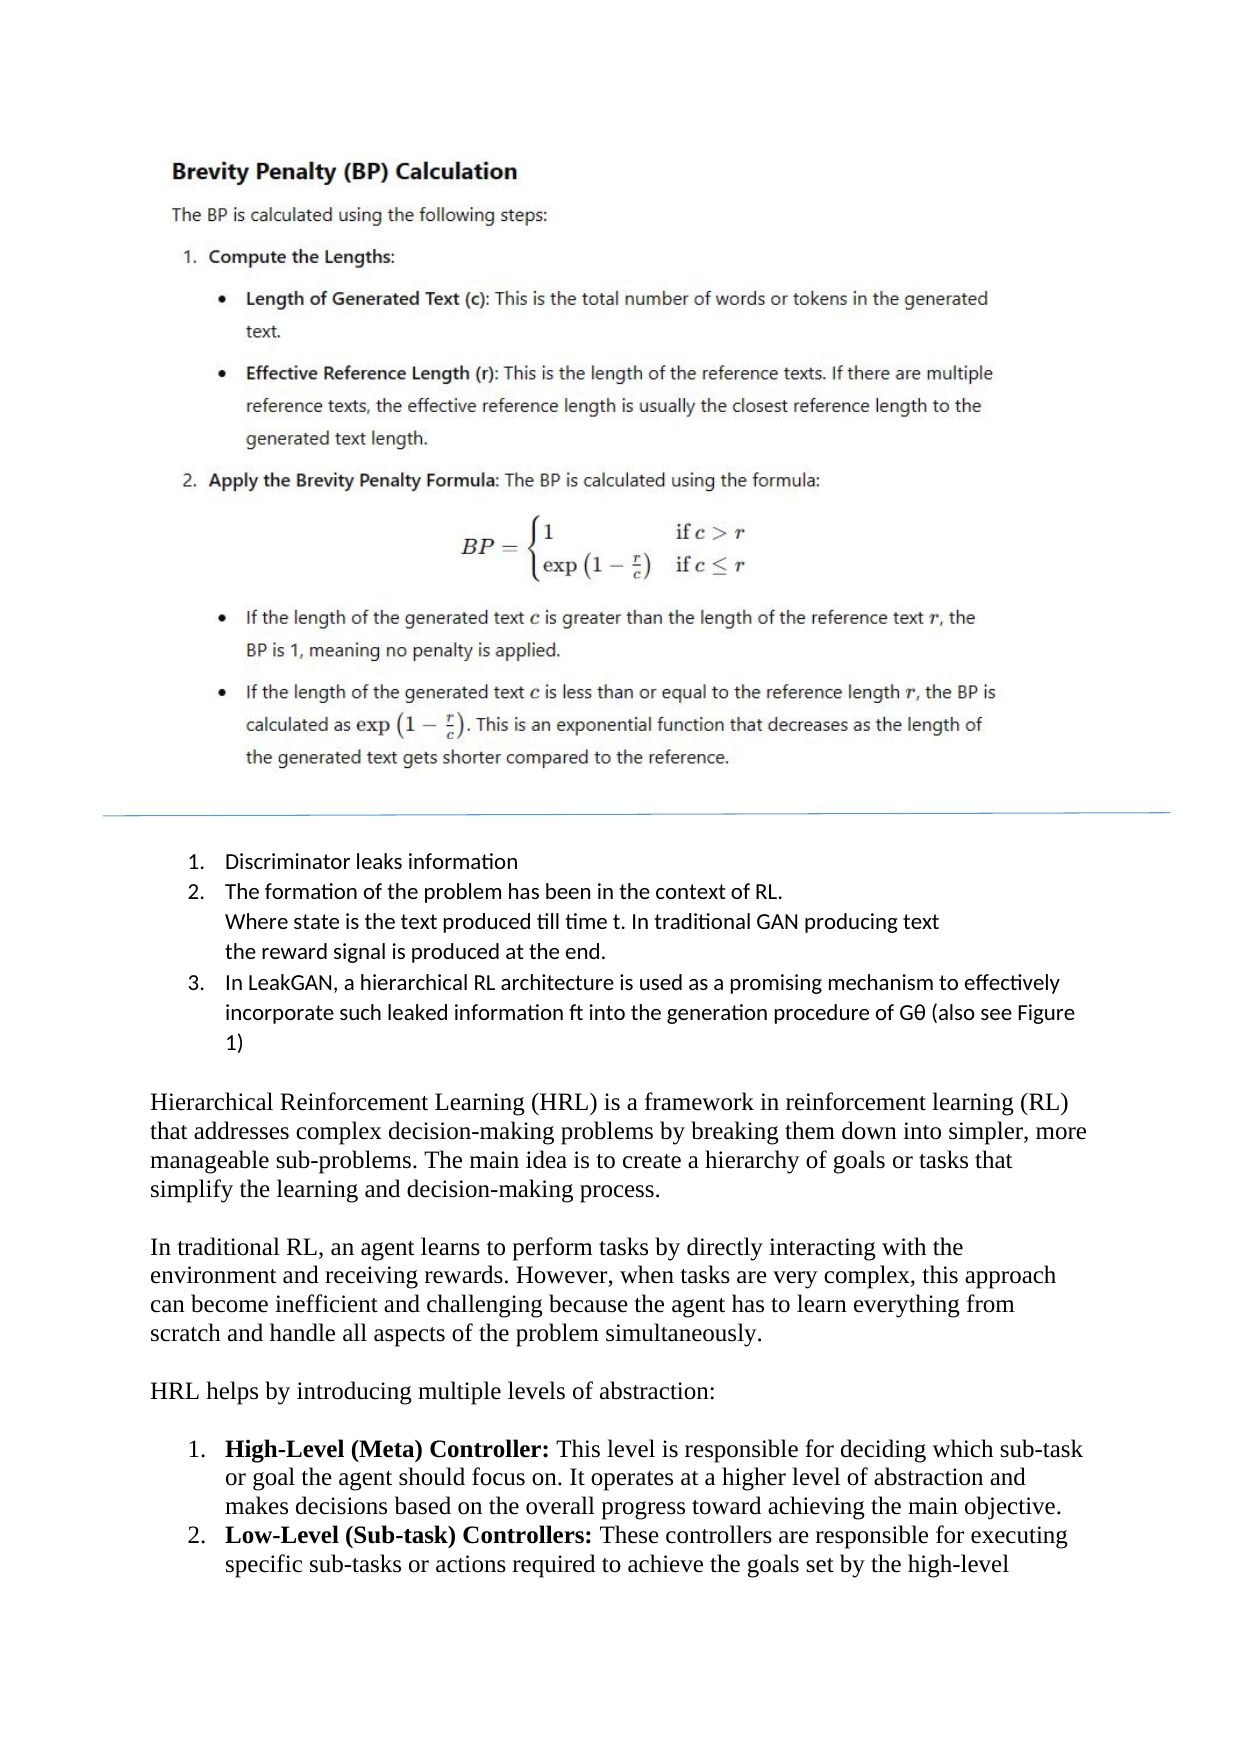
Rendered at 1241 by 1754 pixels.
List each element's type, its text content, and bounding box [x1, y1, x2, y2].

text Hierarchical Reinforcement Learning (HRL) is a framework in reinforcement learning (RL) that addresses complex decision-making problems by breaking them down into simpler, more manageable sub-problems. The main idea is to create a hierarchy of goals or tasks that simplify the learning and decision-making process. [150, 1087, 1090, 1202]
list the reward signal is produced at the end. [225, 937, 1090, 965]
picture [150, 150, 1091, 781]
list The formation of the problem has been in the context of RL. [187, 877, 1090, 905]
text HRL helps by introducing multiple levels of abstraction: [150, 1376, 1090, 1404]
list High-Level (Meta) Controller: This level is responsible for deciding which sub-task or goal the agent should focus on. It operates at a higher level of abstraction and makes decisions based on the overall progress toward achieving the main objective. [187, 1434, 1090, 1520]
list Discriminator leaks information [187, 847, 1090, 875]
text In traditional RL, an agent learns to perform tasks by directly interacting with the environment and receiving rewards. However, when tasks are very complex, this approach can become inefficient and challenging because the agent has to learn everything from scratch and handle all aspects of the problem simultaneously. [150, 1232, 1090, 1347]
list Where state is the text produced till time t. In traditional GAN producing text [225, 907, 1090, 935]
list In LeakGAN, a hierarchical RL architecture is used as a promising mechanism to effectively incorporate such leaked information ft into the generation procedure of Gθ (also see Figure 1) [187, 968, 1090, 1056]
